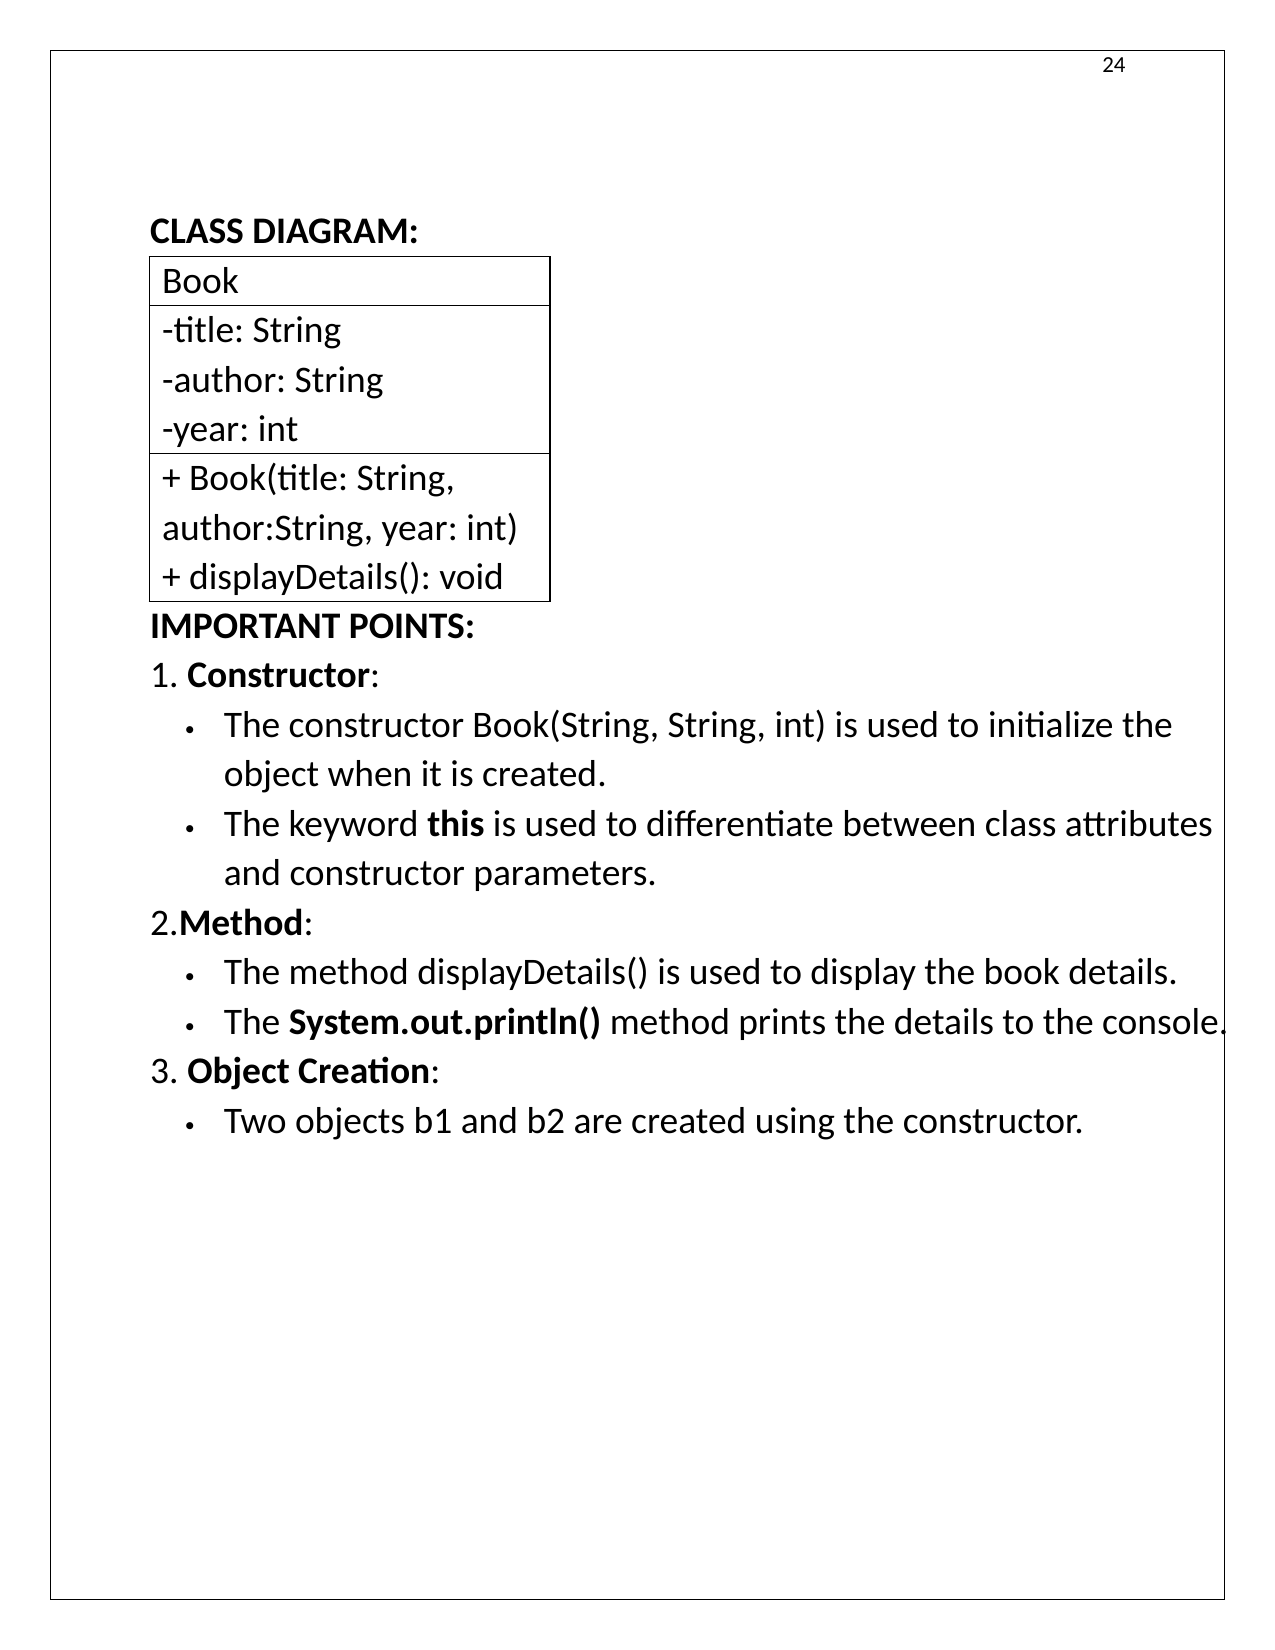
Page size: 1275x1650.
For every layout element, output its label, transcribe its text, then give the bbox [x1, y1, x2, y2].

list The keyword this is used to differentiate between class attributes and constructor parameters. [186, 800, 1275, 895]
list The constructor Book(String, String, int) is used to initialize the object when it is created. [186, 701, 1275, 796]
text 3. Object Creation: [150, 1047, 1275, 1093]
list The method displayDetails() is used to display the book details. [186, 948, 1275, 994]
text IMPORTANT POINTS: [150, 602, 1275, 648]
list The System.out.println() method prints the details to the console. [186, 998, 1275, 1044]
table_cell + Book(title: String, author:String, year: int) + displayDetails(): void [150, 454, 549, 601]
text 2.Method: [150, 899, 1275, 945]
table_header Book [150, 257, 549, 305]
table_cell -title: String -author: String -year: int [150, 306, 549, 453]
text 1. Constructor: [150, 651, 1275, 697]
list Two objects b1 and b2 are created using the constructor. [186, 1097, 1275, 1143]
text CLASS DIAGRAM: [150, 207, 1275, 252]
